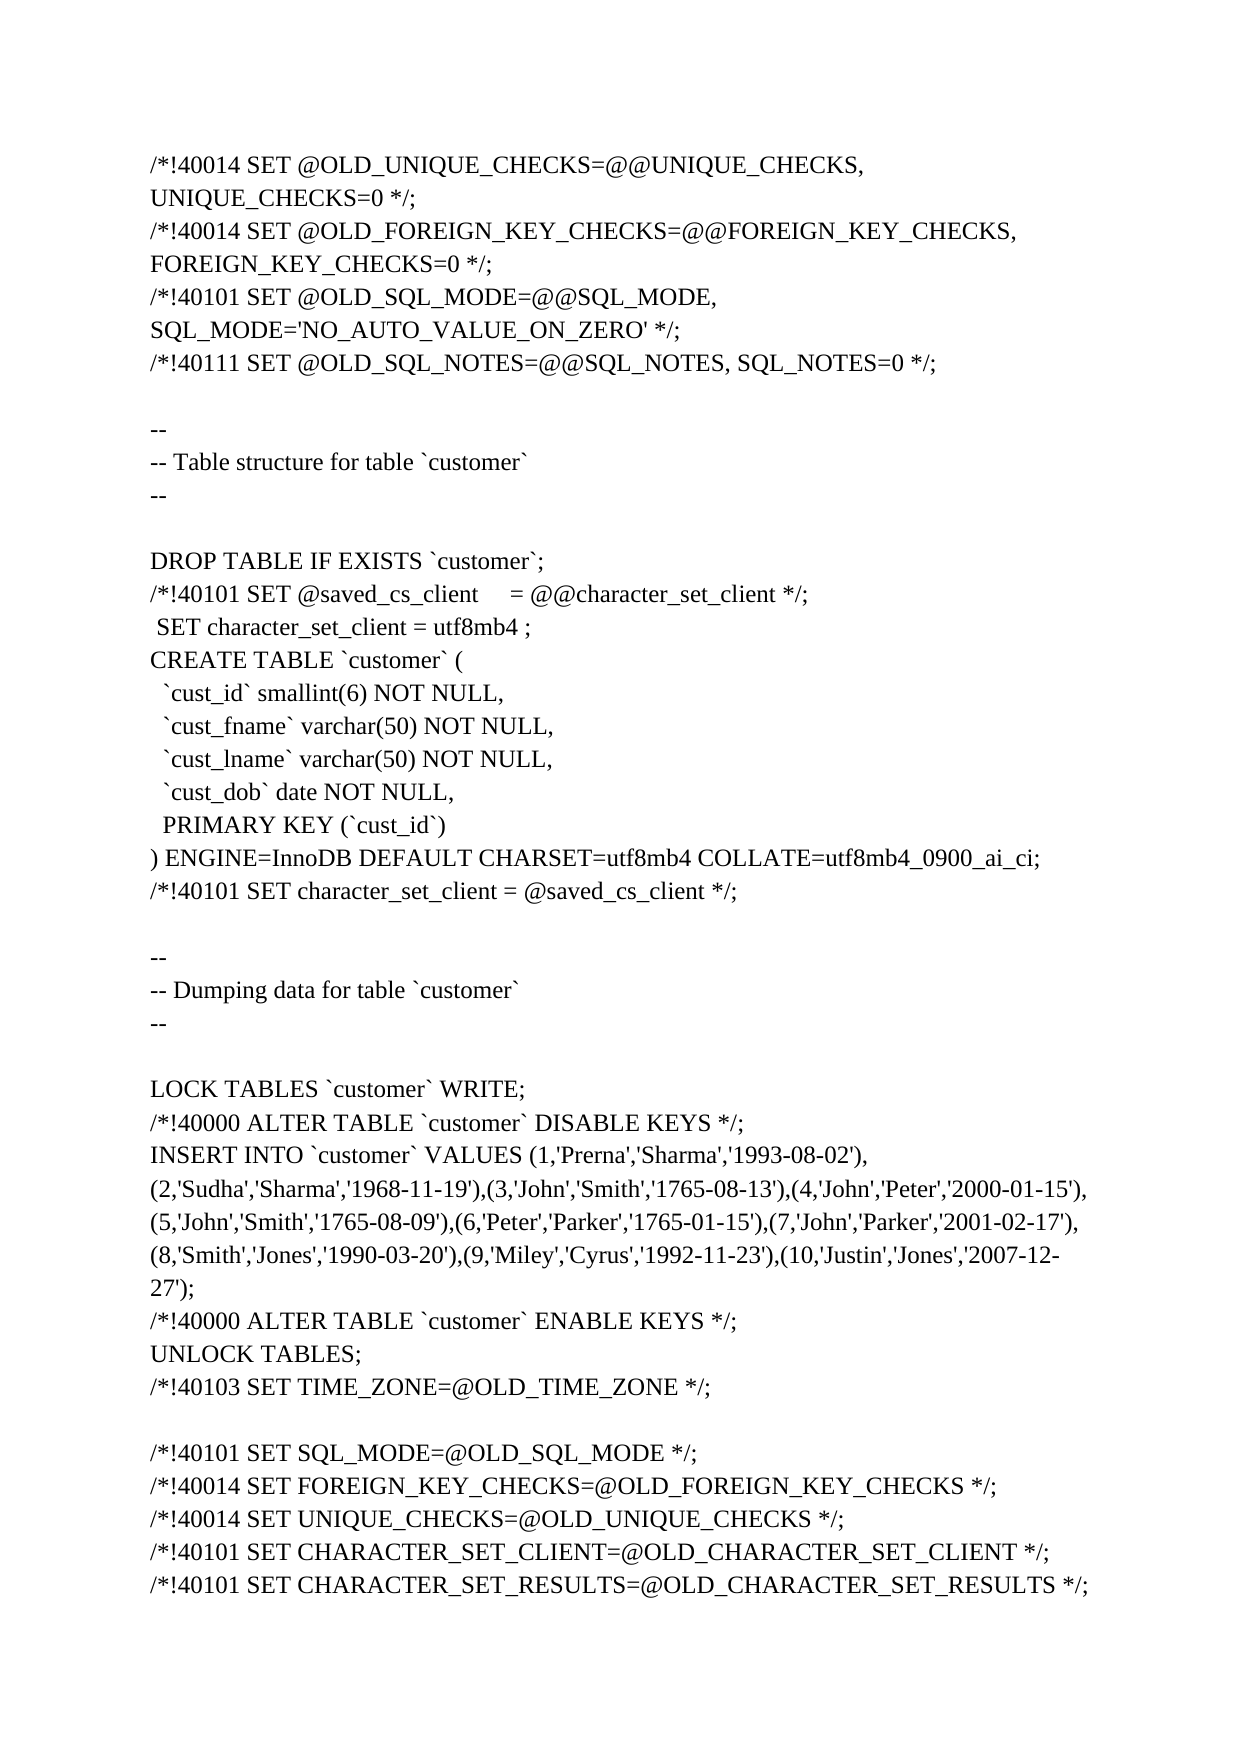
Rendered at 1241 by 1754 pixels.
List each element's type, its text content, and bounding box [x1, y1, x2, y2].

text -- [150, 480, 1090, 509]
text /*!40103 SET TIME_ZONE=@OLD_TIME_ZONE */; [150, 1372, 1090, 1401]
text /*!40101 SET @saved_cs_client = @@character_set_client */; [150, 579, 1090, 608]
text /*!40014 SET @OLD_FOREIGN_KEY_CHECKS=@@FOREIGN_KEY_CHECKS, FOREIGN_KEY_CHECKS=0 */; [150, 216, 1090, 278]
text /*!40101 SET CHARACTER_SET_RESULTS=@OLD_CHARACTER_SET_RESULTS */; [150, 1570, 1090, 1599]
text SET character_set_client = utf8mb4 ; [150, 612, 1090, 641]
text ) ENGINE=InnoDB DEFAULT CHARSET=utf8mb4 COLLATE=utf8mb4_0900_ai_ci; [150, 843, 1090, 872]
text /*!40101 SET SQL_MODE=@OLD_SQL_MODE */; [150, 1438, 1090, 1467]
text /*!40000 ALTER TABLE `customer` DISABLE KEYS */; [150, 1108, 1090, 1136]
text -- Dumping data for table `customer` [150, 976, 1090, 1004]
text /*!40101 SET CHARACTER_SET_CLIENT=@OLD_CHARACTER_SET_CLIENT */; [150, 1537, 1090, 1566]
text DROP TABLE IF EXISTS `customer`; [150, 546, 1090, 575]
text -- Table structure for table `customer` [150, 447, 1090, 476]
text PRIMARY KEY (`cust_id`) [150, 810, 1090, 839]
text `cust_dob` date NOT NULL, [150, 777, 1090, 806]
text -- [150, 414, 1090, 443]
text `cust_lname` varchar(50) NOT NULL, [150, 744, 1090, 773]
text /*!40111 SET @OLD_SQL_NOTES=@@SQL_NOTES, SQL_NOTES=0 */; [150, 348, 1090, 377]
text /*!40014 SET UNIQUE_CHECKS=@OLD_UNIQUE_CHECKS */; [150, 1504, 1090, 1533]
text CREATE TABLE `customer` ( [150, 645, 1090, 674]
text -- [150, 1008, 1090, 1037]
text -- [150, 942, 1090, 971]
text /*!40101 SET character_set_client = @saved_cs_client */; [150, 876, 1090, 905]
text /*!40101 SET @OLD_SQL_MODE=@@SQL_MODE, SQL_MODE='NO_AUTO_VALUE_ON_ZERO' */; [150, 282, 1090, 344]
text INSERT INTO `customer` VALUES (1,'Prerna','Sharma','1993-08-02'),(2,'Sudha','Sharma','1968-11-19'),(3,'John','Smith','1765-08-13'),(4,'John','Peter','2000-01-15'),(5,'John','Smith','1765-08-09'),(6,'Peter','Parker','1765-01-15'),(7,'John','Parker','2001-02-17'),(8,'Smith','Jones','1990-03-20'),(9,'Miley','Cyrus','1992-11-23'),(10,'Justin','Jones','2007-12-27'); [150, 1141, 1090, 1301]
text UNLOCK TABLES; [150, 1339, 1090, 1367]
text /*!40014 SET @OLD_UNIQUE_CHECKS=@@UNIQUE_CHECKS, UNIQUE_CHECKS=0 */; [150, 150, 1090, 212]
text /*!40014 SET FOREIGN_KEY_CHECKS=@OLD_FOREIGN_KEY_CHECKS */; [150, 1471, 1090, 1499]
text /*!40000 ALTER TABLE `customer` ENABLE KEYS */; [150, 1306, 1090, 1334]
text LOCK TABLES `customer` WRITE; [150, 1074, 1090, 1103]
text `cust_fname` varchar(50) NOT NULL, [150, 711, 1090, 740]
text `cust_id` smallint(6) NOT NULL, [150, 678, 1090, 707]
